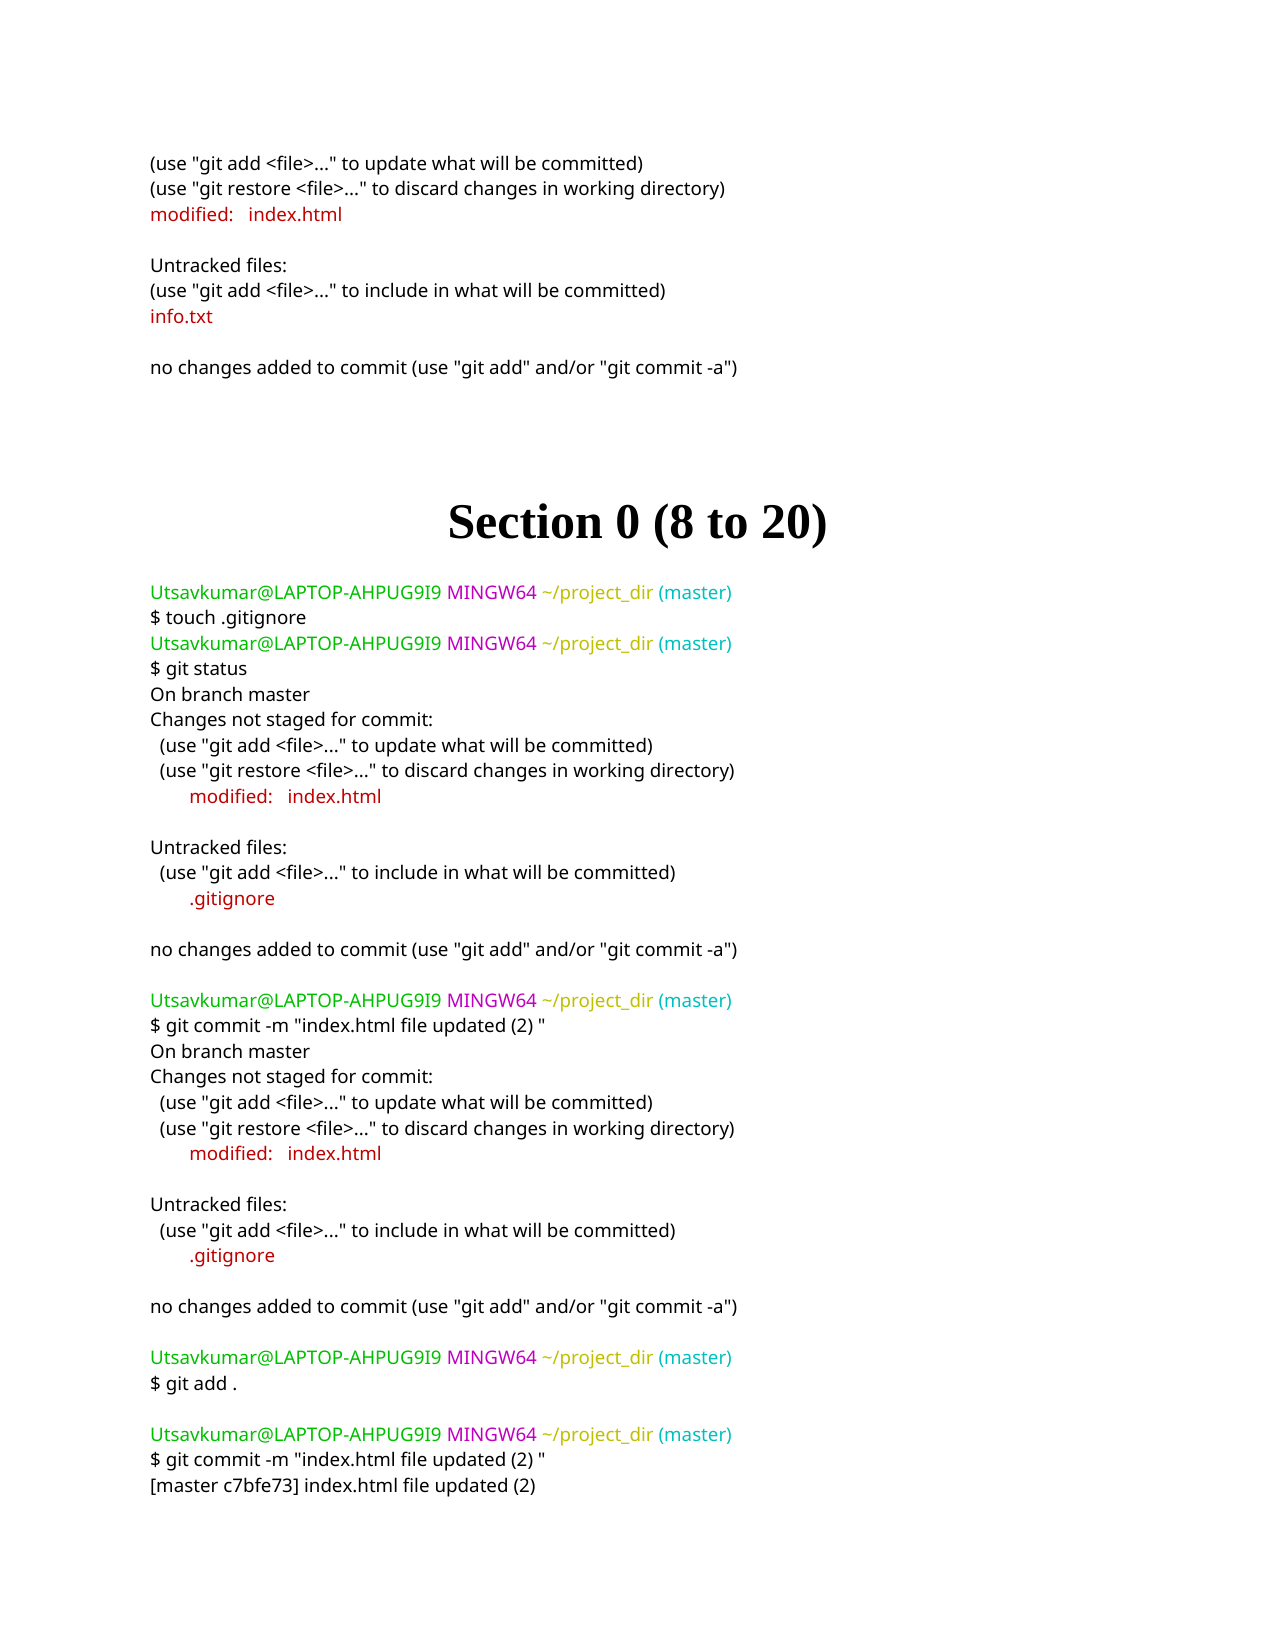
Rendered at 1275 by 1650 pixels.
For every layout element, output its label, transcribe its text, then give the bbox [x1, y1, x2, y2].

text .gitignore [150, 1242, 1125, 1268]
text no changes added to commit (use "git add" and/or "git commit -a") [150, 936, 1125, 962]
text On branch master [150, 681, 1125, 707]
text $ git commit -m "index.html file updated (2) " [150, 1013, 1125, 1038]
text Untracked files: [150, 252, 1125, 278]
text modified: index.html [150, 1140, 1125, 1166]
text .gitignore [150, 885, 1125, 911]
text Untracked files: [150, 1191, 1125, 1217]
text Utsavkumar@LAPTOP-AHPUG9I9 MINGW64 ~/project_dir (master) [150, 579, 1125, 604]
text (use "git add <file>..." to update what will be committed) [150, 732, 1125, 758]
text (use "git restore <file>..." to discard changes in working directory) [150, 758, 1125, 783]
text info.txt [150, 303, 1125, 329]
text $ git commit -m "index.html file updated (2) " [150, 1447, 1125, 1472]
text Utsavkumar@LAPTOP-AHPUG9I9 MINGW64 ~/project_dir (master) [150, 1344, 1125, 1370]
text no changes added to commit (use "git add" and/or "git commit -a") [150, 1293, 1125, 1319]
text (use "git restore <file>..." to discard changes in working directory) [150, 1115, 1125, 1140]
text (use "git add <file>..." to include in what will be committed) [150, 278, 1125, 303]
text $ git status [150, 656, 1125, 681]
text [150, 1421, 1125, 1447]
text $ git add . [150, 1370, 1125, 1396]
text modified: index.html [150, 201, 1125, 227]
text (use "git add <file>..." to include in what will be committed) [150, 860, 1125, 885]
text Changes not staged for commit: [150, 707, 1125, 732]
text Changes not staged for commit: [150, 1064, 1125, 1089]
text modified: index.html [150, 783, 1125, 809]
text On branch master [150, 1038, 1125, 1064]
text $ touch .gitignore [150, 604, 1125, 630]
text Utsavkumar@LAPTOP-AHPUG9I9 MINGW64 ~/project_dir (master) [150, 987, 1125, 1013]
text no changes added to commit (use "git add" and/or "git commit -a") [150, 354, 1125, 380]
text Untracked files: [150, 834, 1125, 860]
text [master c7bfe73] index.html file updated (2) [150, 1472, 1125, 1498]
text (use "git restore <file>..." to discard changes in working directory) [150, 176, 1125, 201]
text (use "git add <file>..." to update what will be committed) [150, 150, 1125, 176]
text (use "git add <file>..." to update what will be committed) [150, 1089, 1125, 1115]
text (use "git add <file>..." to include in what will be committed) [150, 1217, 1125, 1242]
text Utsavkumar@LAPTOP-AHPUG9I9 MINGW64 ~/project_dir (master) [150, 630, 1125, 656]
text Section 0 (8 to 20) [150, 492, 1125, 549]
